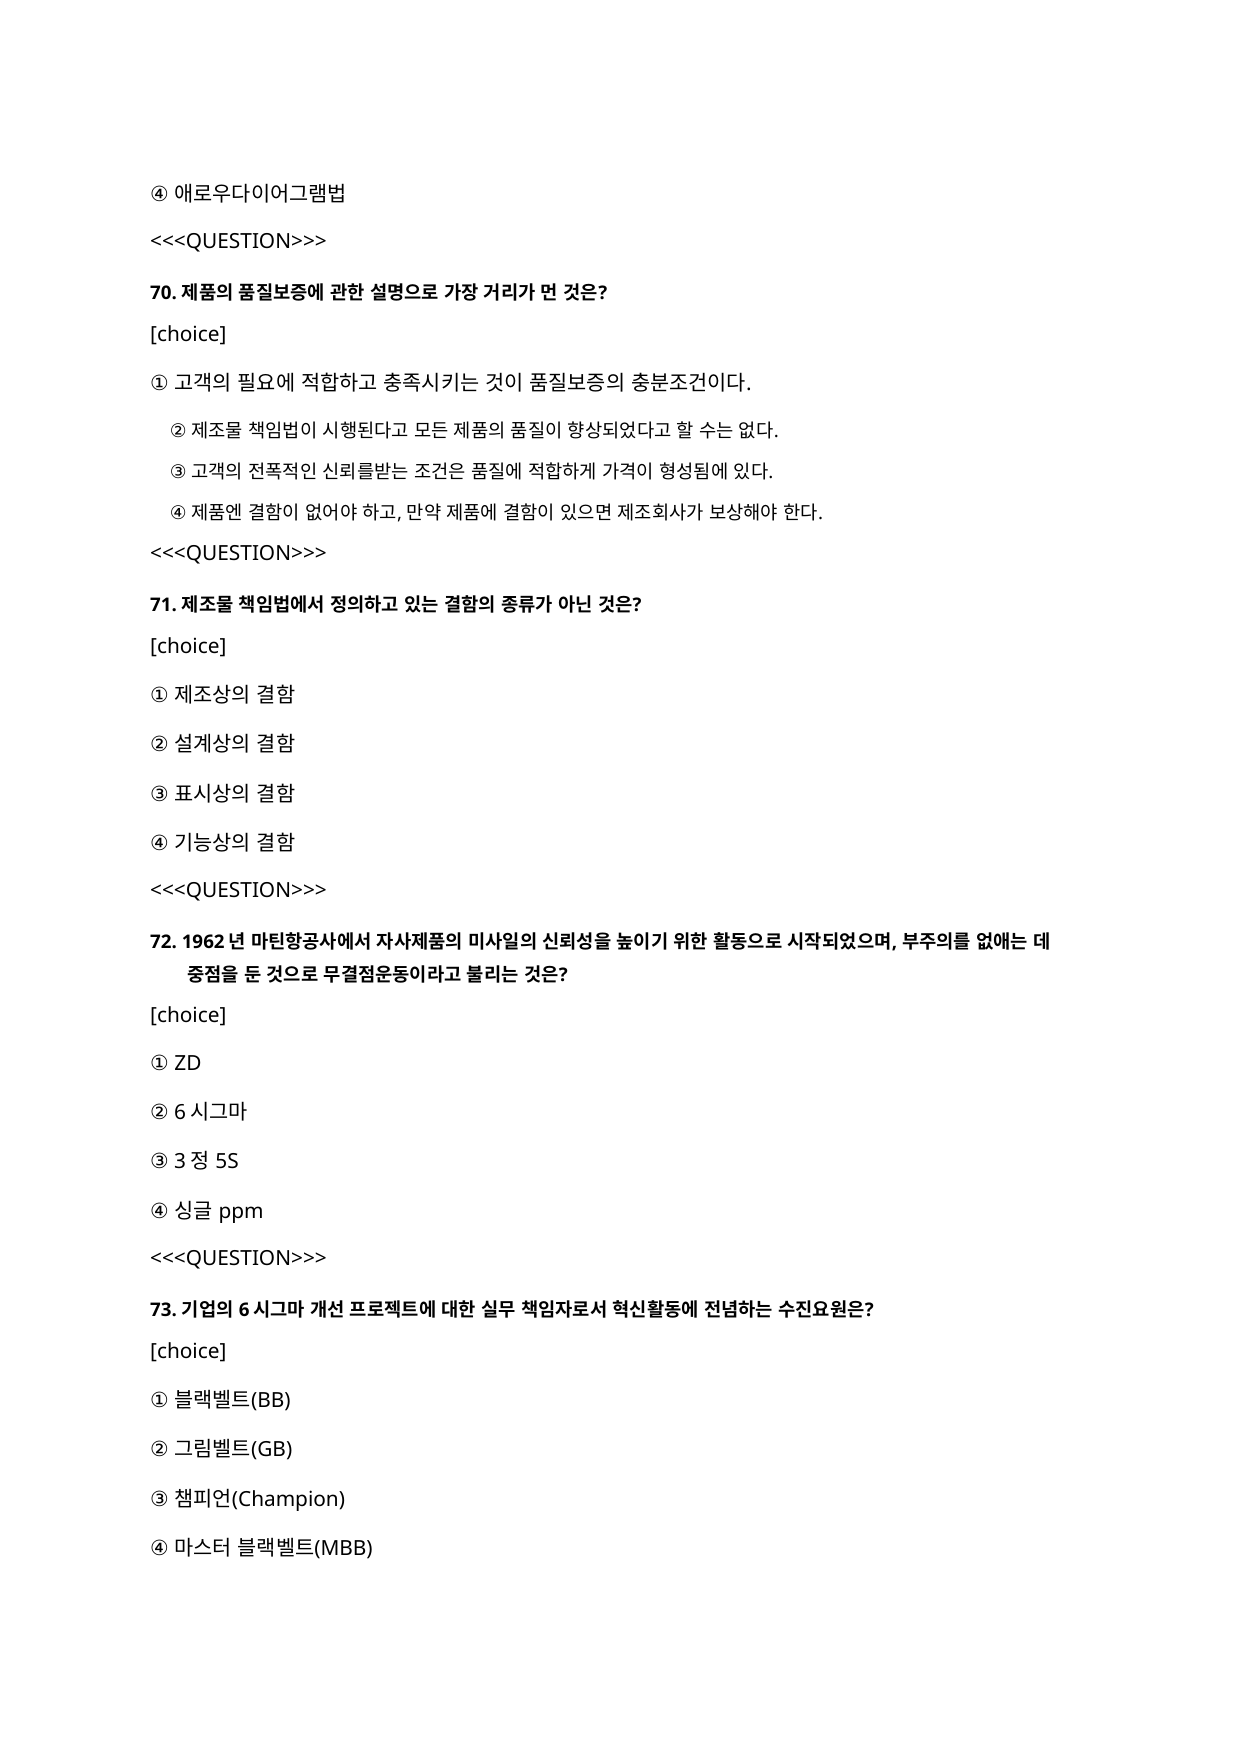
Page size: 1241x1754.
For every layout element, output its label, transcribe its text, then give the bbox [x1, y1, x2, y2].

text ③ 고객의 전폭적인 신뢰를받는 조건은 품질에 적합하게 가격이 형성됨에 있다. [150, 457, 1090, 484]
text ③ 챔피언(Champion) [150, 1482, 1090, 1512]
text ② 제조물 책임법이 시행된다고 모든 제품의 품질이 향상되었다고 할 수는 없다. [150, 416, 1090, 443]
text ① 블랙벨트(BB) [150, 1383, 1090, 1413]
text ③ 3정 5S [150, 1144, 1090, 1175]
text ② 설계상의 결함 [150, 727, 1090, 758]
text ④ 싱글 ppm [150, 1194, 1090, 1224]
text [choice] [150, 319, 1090, 347]
text <<<QUESTION>>> [150, 1243, 1090, 1272]
text [choice] [150, 631, 1090, 659]
text <<<QUESTION>>> [150, 538, 1090, 567]
text ② 6시그마 [150, 1095, 1090, 1126]
text [choice] [150, 1001, 1090, 1029]
text ④ 마스터 블랙벨트(MBB) [150, 1531, 1090, 1561]
text ④ 애로우다이어그램법 [150, 177, 1090, 207]
text 71. 제조물 책임법에서 정의하고 있는 결함의 종류가 아닌 것은? [150, 590, 1090, 617]
text <<<QUESTION>>> [150, 876, 1090, 904]
text ① ZD [150, 1048, 1090, 1076]
text ④ 제품엔 결함이 없어야 하고, 만약 제품에 결함이 있으면 제조회사가 보상해야 한다. [150, 497, 1090, 525]
text ① 제조상의 결함 [150, 678, 1090, 708]
text 70. 제품의 품질보증에 관한 설명으로 가장 거리가 먼 것은? [150, 278, 1090, 305]
text 72. 1962년 마틴항공사에서 자사제품의 미사일의 신뢰성을 높이기 위한 활동으로 시작되었으며, 부주의를 없애는 데 중점을 둔 것으로 무결점운동이라고 불리는 것은? [150, 927, 1090, 987]
text ③ 표시상의 결함 [150, 777, 1090, 807]
text <<<QUESTION>>> [150, 227, 1090, 255]
text [choice] [150, 1336, 1090, 1364]
text ④ 기능상의 결함 [150, 826, 1090, 857]
text ② 그림벨트(GB) [150, 1432, 1090, 1463]
text 73. 기업의 6시그마 개선 프로젝트에 대한 실무 책임자로서 혁신활동에 전념하는 수진요원은? [150, 1295, 1090, 1322]
text ① 고객의 필요에 적합하고 충족시키는 것이 품질보증의 충분조건이다. [150, 366, 1090, 397]
